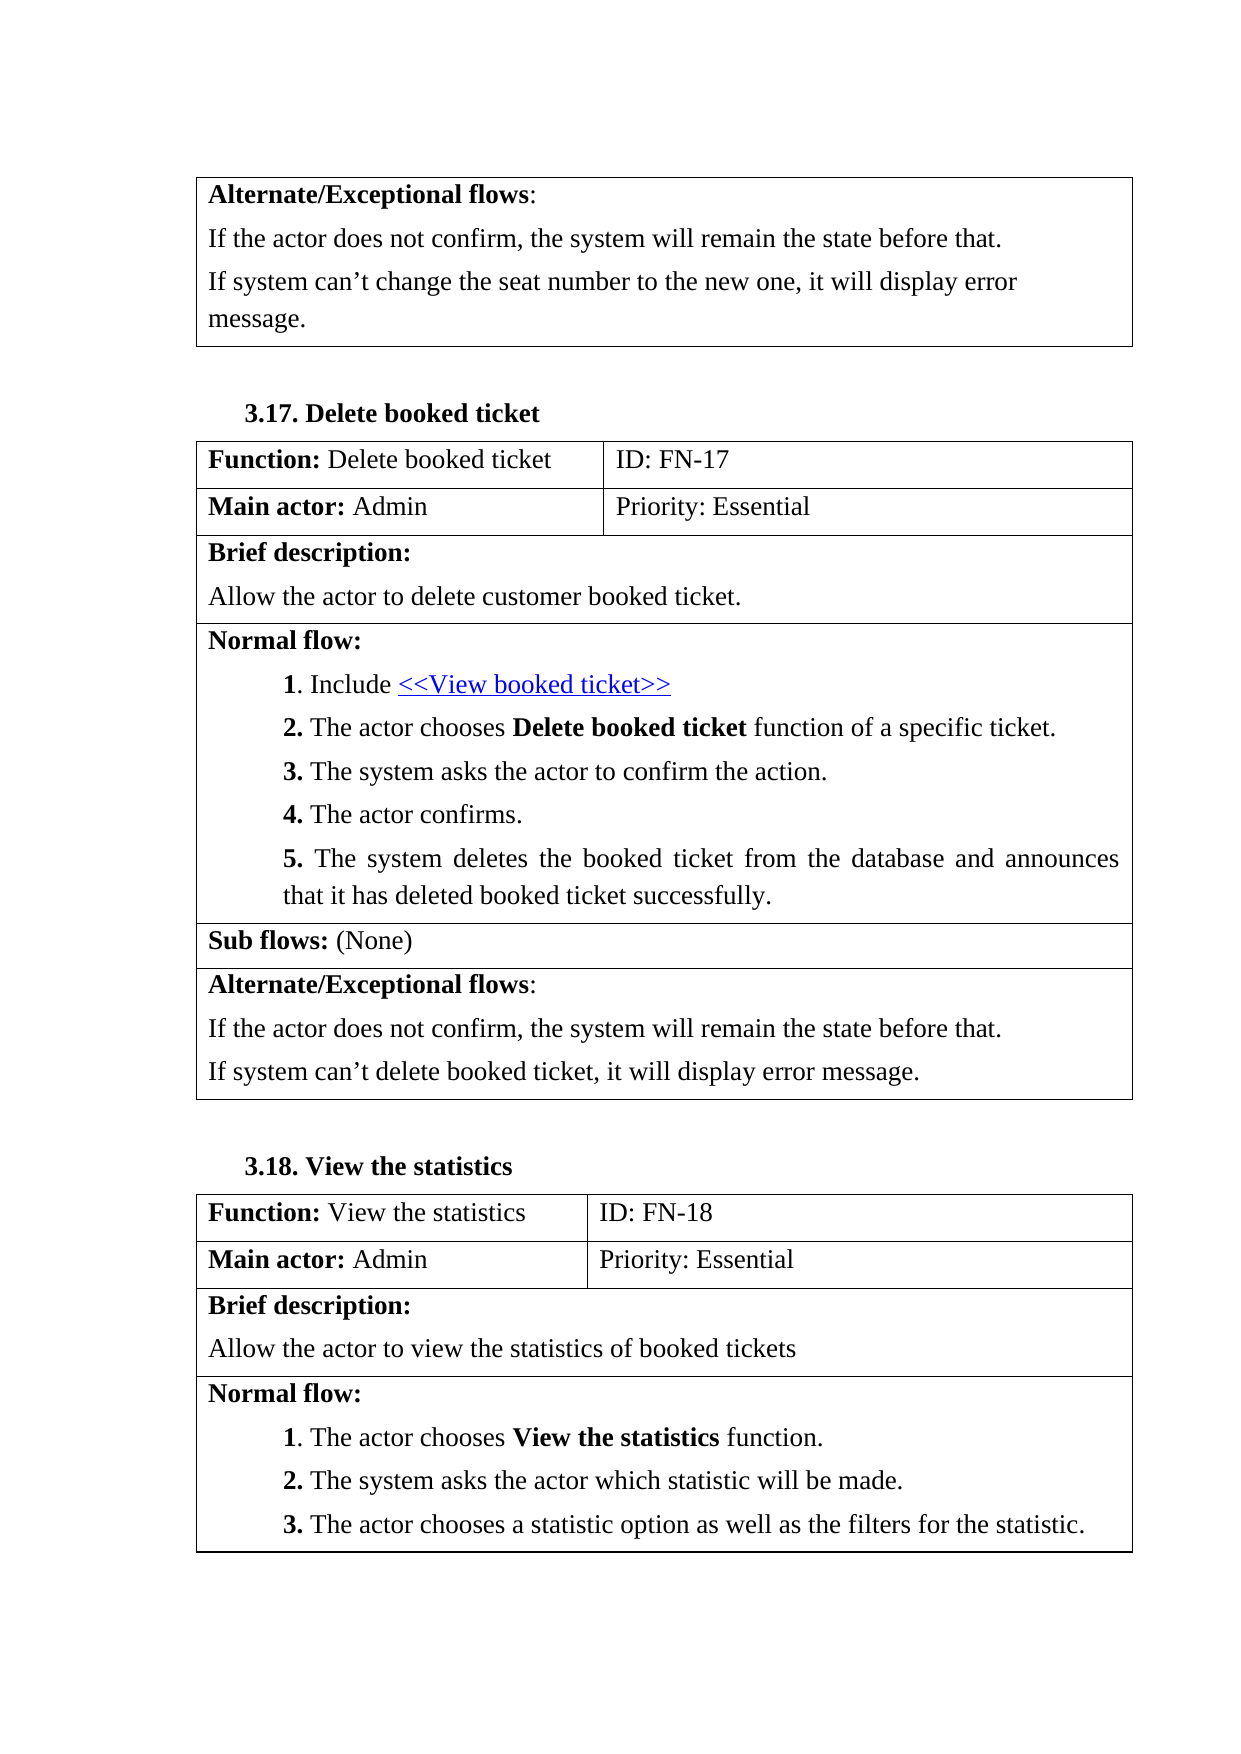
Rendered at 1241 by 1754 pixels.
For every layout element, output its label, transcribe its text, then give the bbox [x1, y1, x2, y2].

table_cell Sub flows: (None) [197, 924, 1132, 967]
table_cell Main actor: Admin [197, 1242, 587, 1288]
table_cell Brief description: Allow the actor to delete customer booked ticket. [197, 536, 1132, 623]
table_cell Main actor: Admin [197, 489, 603, 535]
table_cell Priority: Essential [604, 489, 1132, 535]
table_header ID: FN-17 [604, 442, 1132, 488]
table_cell Brief description: Allow the actor to view the statistics of booked tickets [197, 1289, 1132, 1376]
table_cell Alternate/Exceptional flows: If the actor does not confirm, the system will remain the state before that. If system can’t change the seat number to the new one, it will display error message. [197, 178, 1132, 346]
subtitle Delete booked ticket [244, 397, 1122, 428]
table_cell Priority: Essential [588, 1242, 1132, 1288]
table_header ID: FN-18 [588, 1195, 1132, 1241]
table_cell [197, 1377, 1132, 1551]
table_header Function: Delete booked ticket [197, 442, 603, 488]
table_cell Alternate/Exceptional flows: If the actor does not confirm, the system will remain the state before that. If system can’t delete booked ticket, it will display error message. [197, 969, 1132, 1099]
table_header Function: View the statistics [197, 1195, 587, 1241]
table_cell Normal flow: 1. Include <<View booked ticket>> 2. The actor chooses Delete booked ticket function of a specific ticket. 3. The system asks the actor to confirm the action. 4. The actor confirms. 5. The system deletes the booked ticket from the database and announces that it has deleted booked ticket successfully. [197, 624, 1132, 923]
subtitle View the statistics [244, 1150, 1122, 1181]
